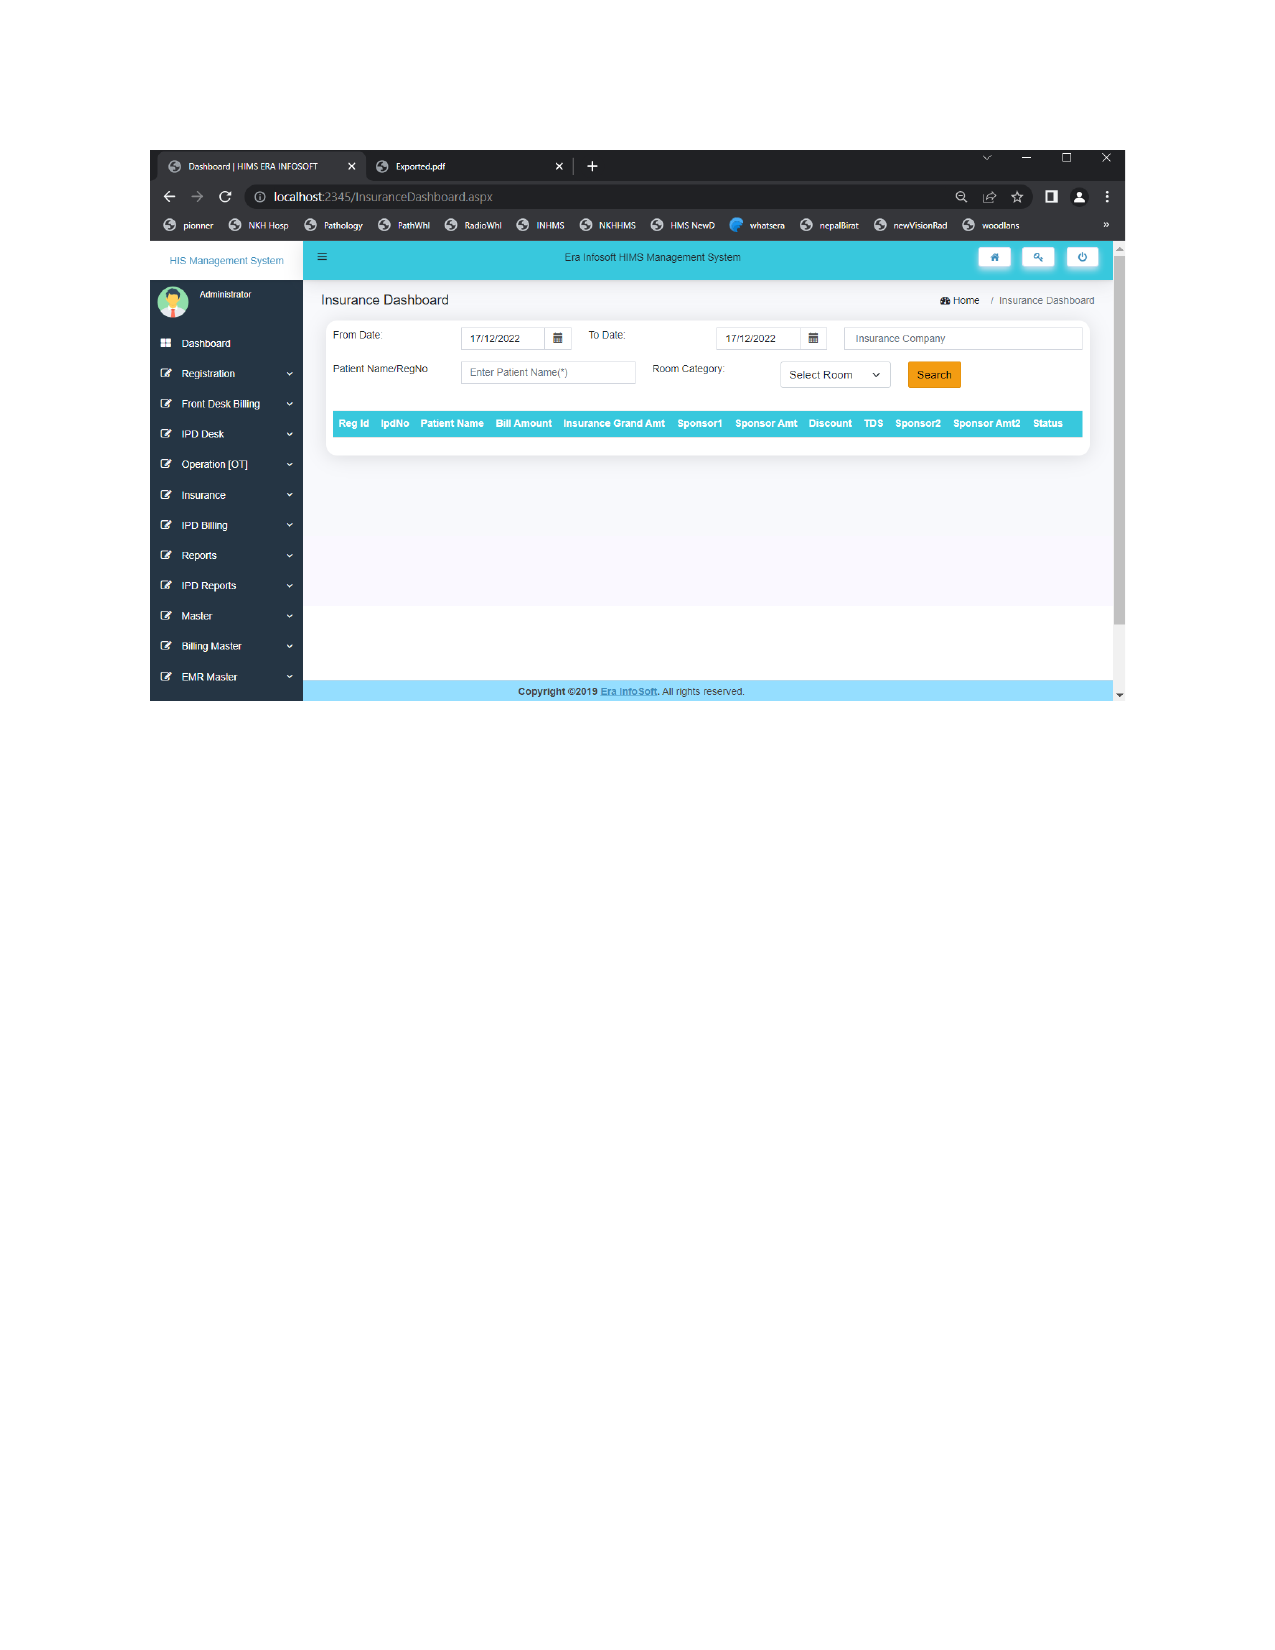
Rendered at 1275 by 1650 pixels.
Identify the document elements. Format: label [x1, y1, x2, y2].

picture [150, 150, 1125, 701]
